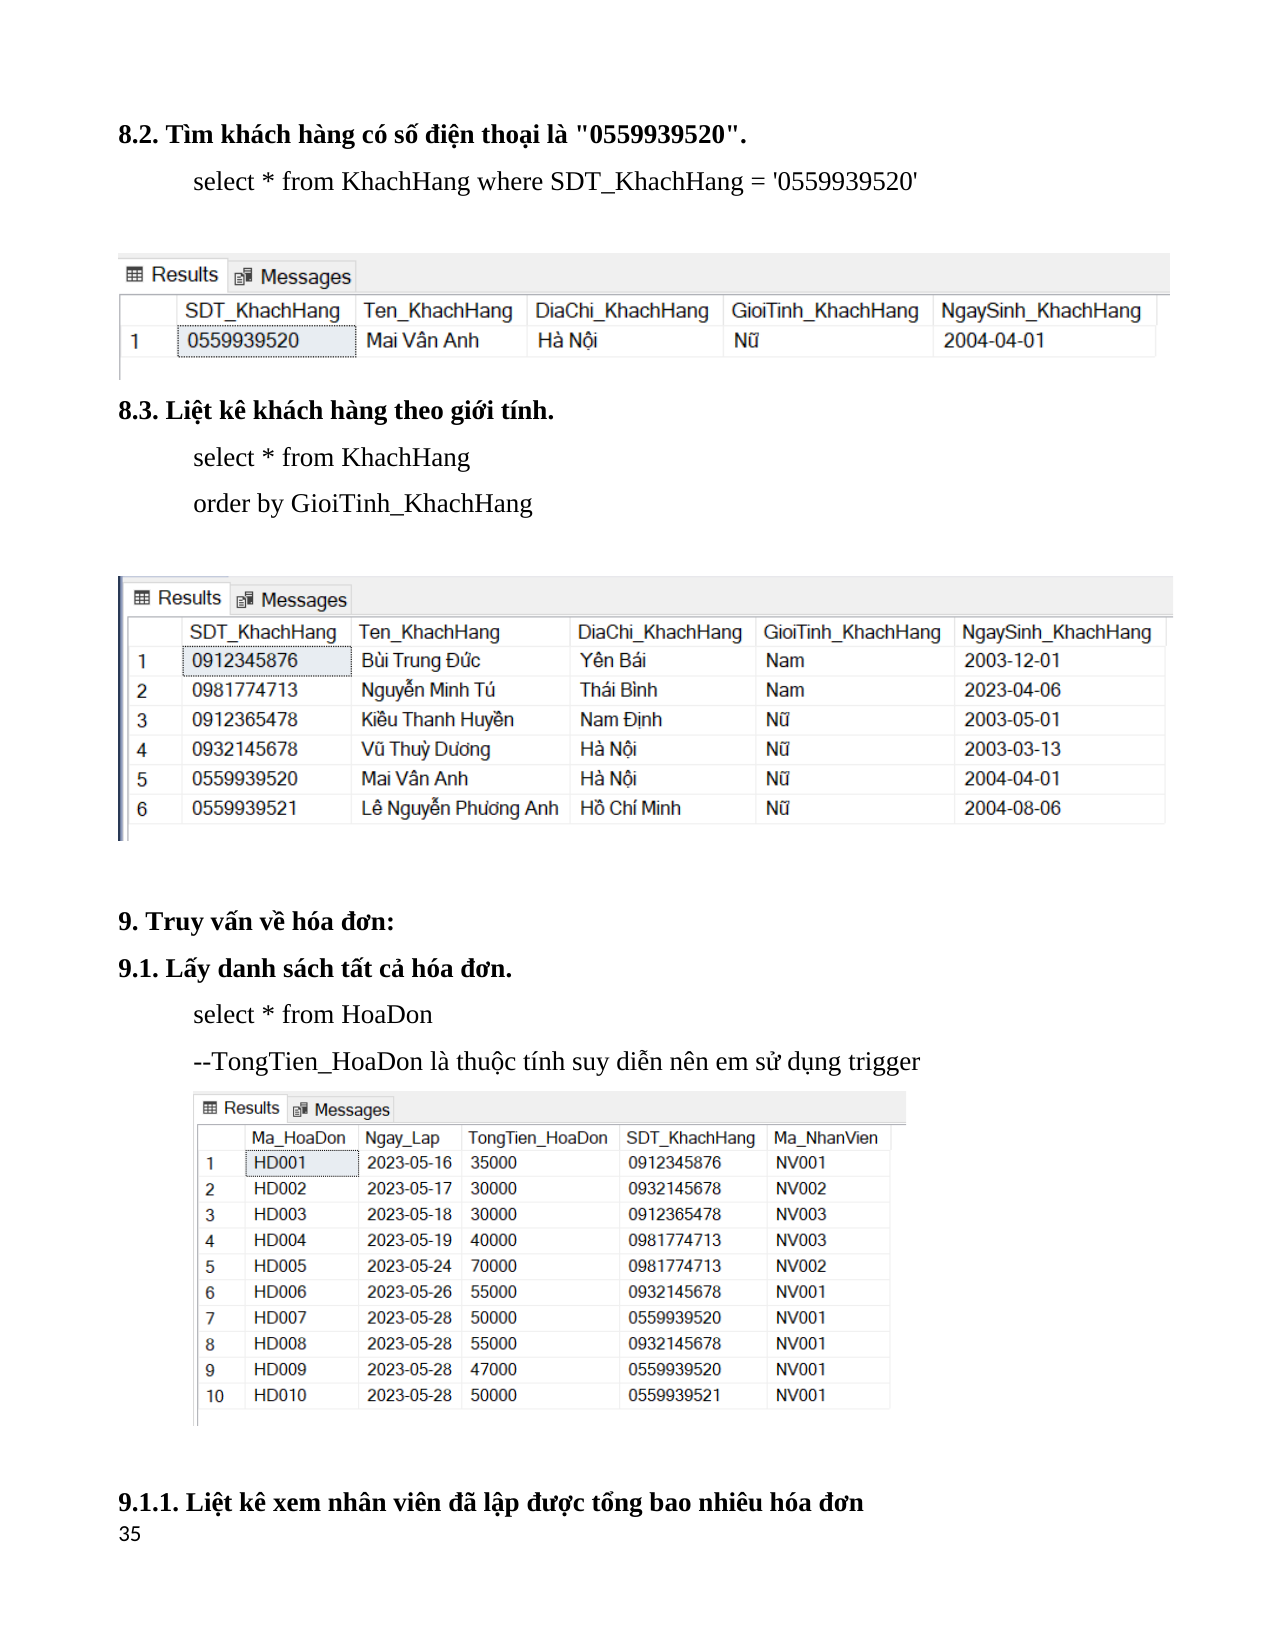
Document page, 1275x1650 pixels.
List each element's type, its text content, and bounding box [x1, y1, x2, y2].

picture [193, 1091, 907, 1426]
picture [118, 576, 1174, 841]
text select * from KhachHang [118, 441, 1157, 472]
text 9.1. Lấy danh sách tất cả hóa đơn. [118, 952, 1157, 983]
text order by GioiTinh_KhachHang [118, 487, 1157, 518]
text --TongTien_HoaDon là thuộc tính suy diễn nên em sử dụng trigger [118, 1045, 1157, 1076]
subtitle 9. Truy vấn về hóa đơn: [118, 905, 1157, 936]
text 9.1.1. Liệt kê xem nhân viên đã lập được tổng bao nhiêu hóa đơn [118, 1486, 1157, 1517]
text select * from HoaDon [118, 998, 1157, 1029]
text 8.2. Tìm khách hàng có số điện thoại là "0559939520". [118, 118, 1157, 149]
text select * from KhachHang where SDT_KhachHang = '0559939520' [118, 165, 1157, 196]
text 8.3. Liệt kê khách hàng theo giới tính. [118, 394, 1157, 425]
picture [118, 253, 1170, 380]
